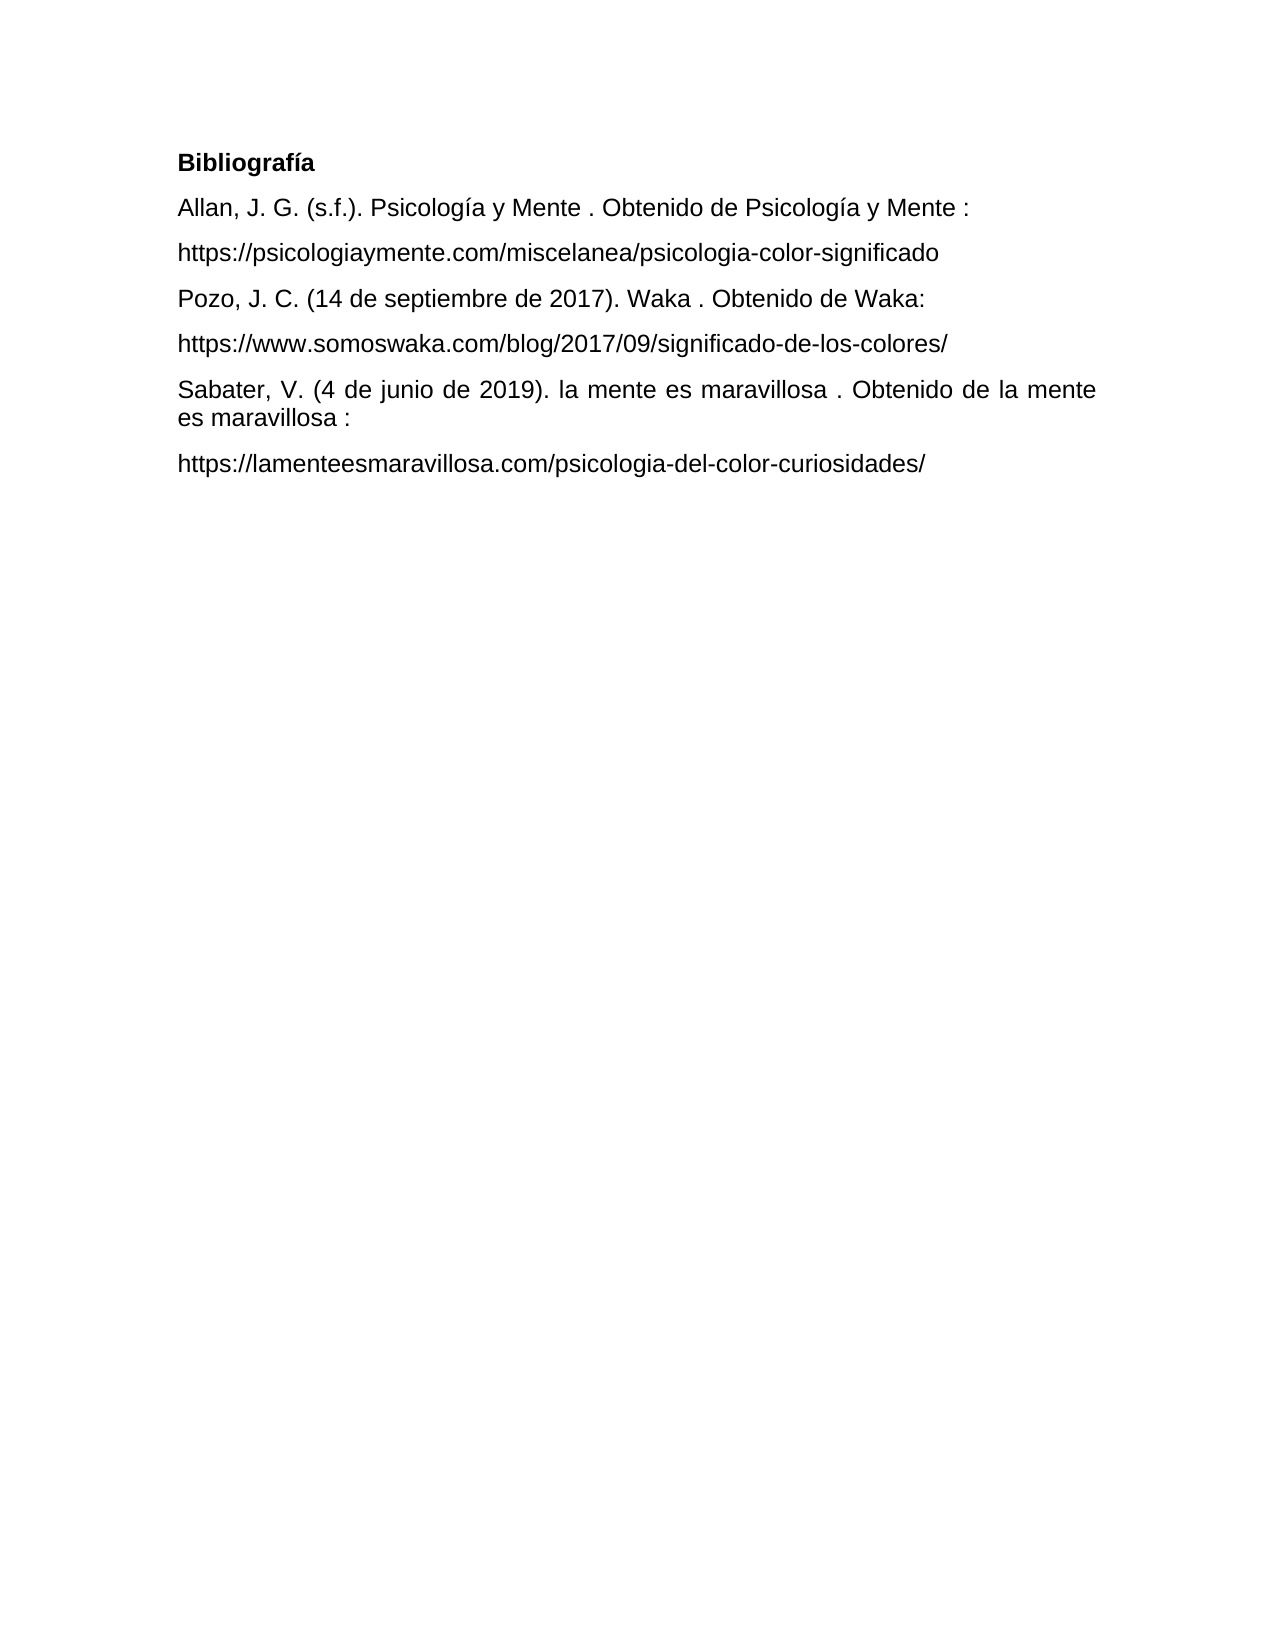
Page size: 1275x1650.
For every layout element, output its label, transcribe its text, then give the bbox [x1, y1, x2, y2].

text Allan, J. G. (s.f.). Psicología y Mente . Obtenido de Psicología y Mente : [177, 193, 1098, 222]
text https://psicologiaymente.com/miscelanea/psicologia-color-significado [177, 238, 1098, 267]
text Sabater, V. (4 de junio de 2019). la mente es maravillosa . Obtenido de la mente es maravillosa : [177, 375, 1098, 432]
text https://www.somoswaka.com/blog/2017/09/significado-de-los-colores/ [177, 329, 1098, 358]
text Pozo, J. C. (14 de septiembre de 2017). Waka . Obtenido de Waka: [177, 284, 1098, 313]
text https://lamenteesmaravillosa.com/psicologia-del-color-curiosidades/ [177, 449, 1098, 478]
text Bibliografía [177, 148, 1098, 176]
